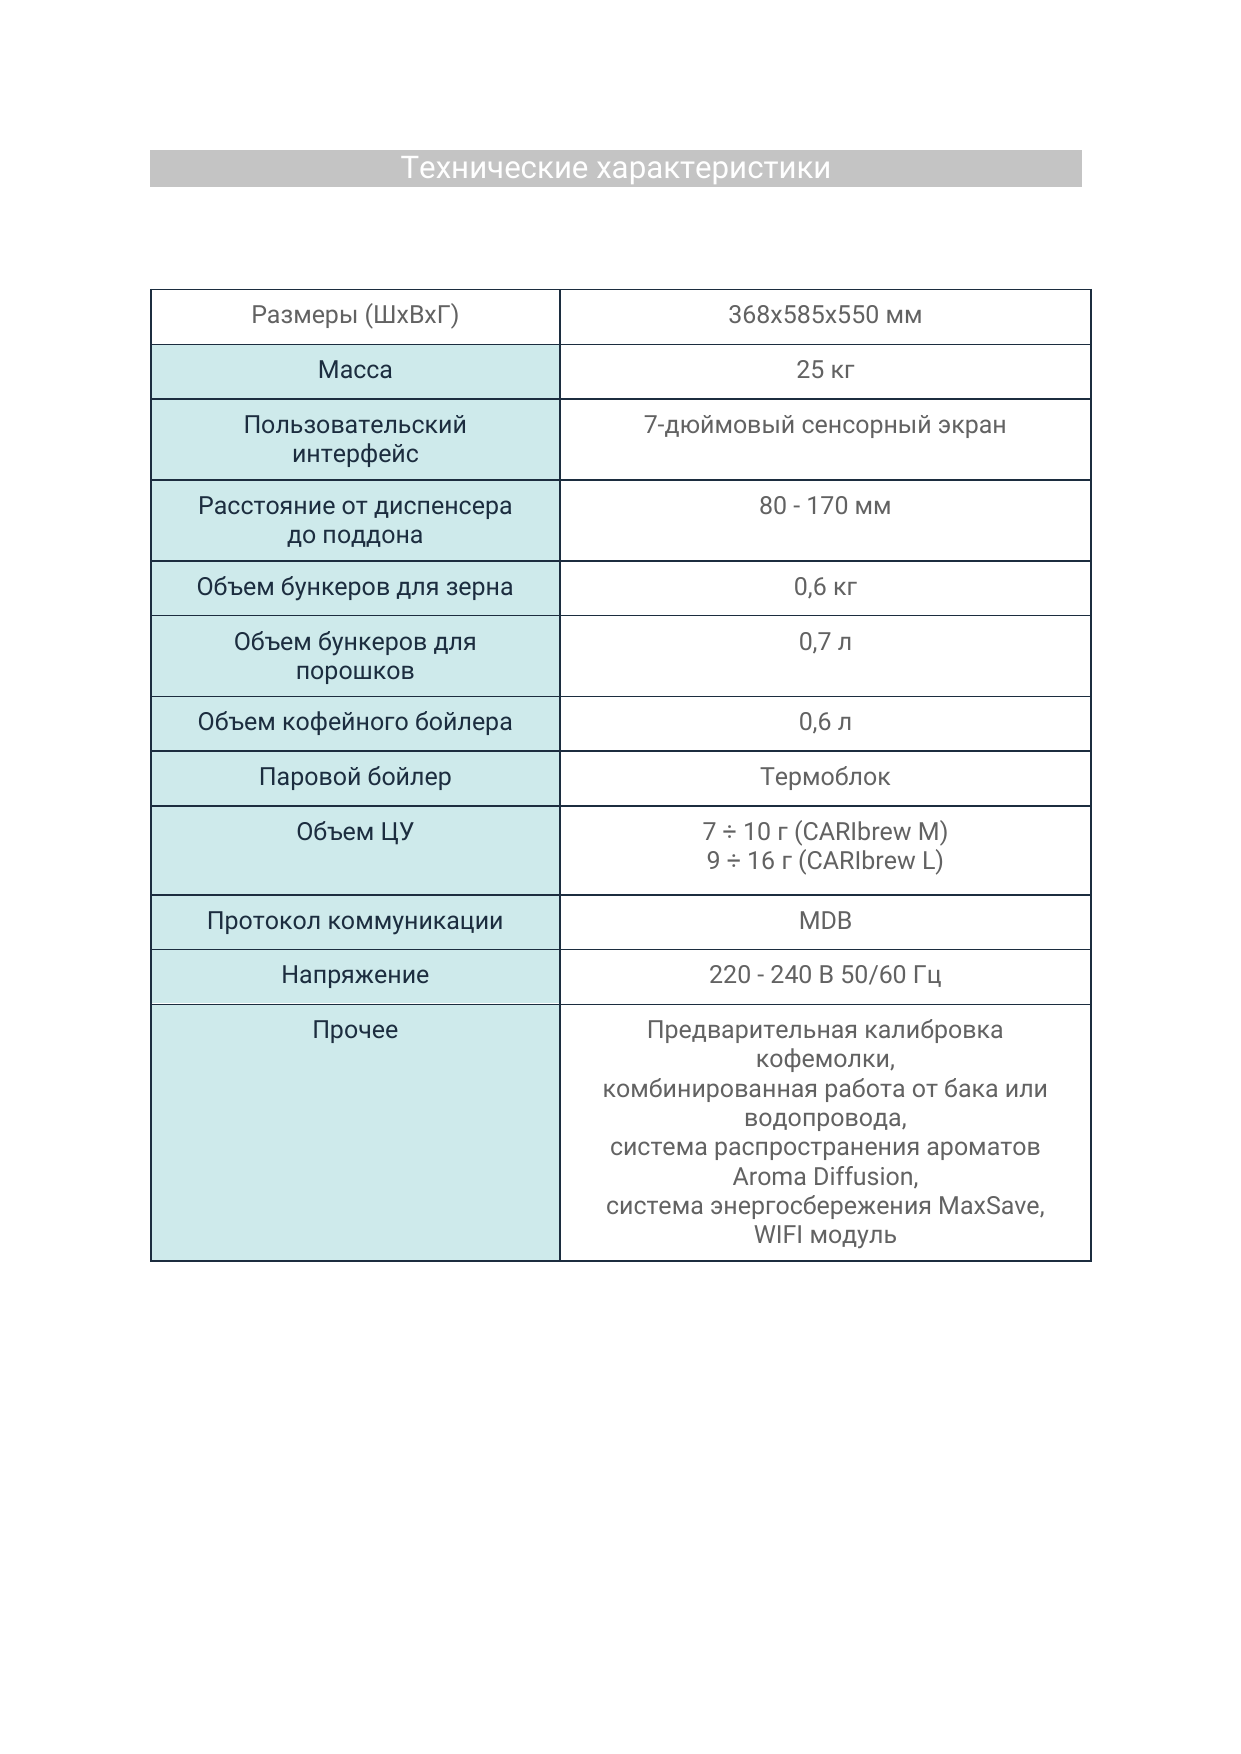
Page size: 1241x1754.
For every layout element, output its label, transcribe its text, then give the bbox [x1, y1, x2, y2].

table_cell 80 - 170 мм [561, 481, 1090, 560]
table_cell Напряжение [152, 950, 559, 1003]
table_cell 7-дюймовый сенсорный экран [561, 400, 1090, 479]
table_cell 0,7 л [561, 616, 1090, 696]
table_cell Объем кофейного бойлера [152, 697, 559, 750]
table_cell Паровой бойлер [152, 752, 559, 805]
table_cell 0,6 кг [561, 562, 1090, 615]
table_cell Прочее [152, 1005, 559, 1260]
table_cell MDB [561, 896, 1090, 949]
table_cell 25 кг [561, 345, 1090, 398]
table_cell Объем ЦУ [152, 807, 559, 894]
table_cell 7 ÷ 10 г (CARIbrew M) 9 ÷ 16 г (CARIbrew L) [561, 807, 1090, 894]
table_cell Предварительная калибровка кофемолки, комбинированная работа от бака или водопровода, система распространения ароматов Aroma Diffusion, система энергосбережения MaxSave, WIFI модуль [561, 1005, 1090, 1260]
table_header Размеры (ШхВхГ) [152, 290, 559, 343]
table_cell 0,6 л [561, 697, 1090, 750]
table_header 368x585x550 мм [561, 290, 1090, 343]
table_cell Масса [152, 345, 559, 398]
table_cell Пользовательский интерфейс [152, 400, 559, 479]
table_cell Объем бункеров для зерна [152, 562, 559, 615]
text Технические характеристики [150, 150, 1082, 187]
table_cell Протокол коммуникации [152, 896, 559, 949]
table_cell Расстояние от диспенсера до поддона [152, 481, 559, 560]
table_cell Объем бункеров для порошков [152, 616, 559, 696]
table_cell 220 - 240 В 50/60 Гц [561, 950, 1090, 1003]
table_cell Термоблок [561, 752, 1090, 805]
